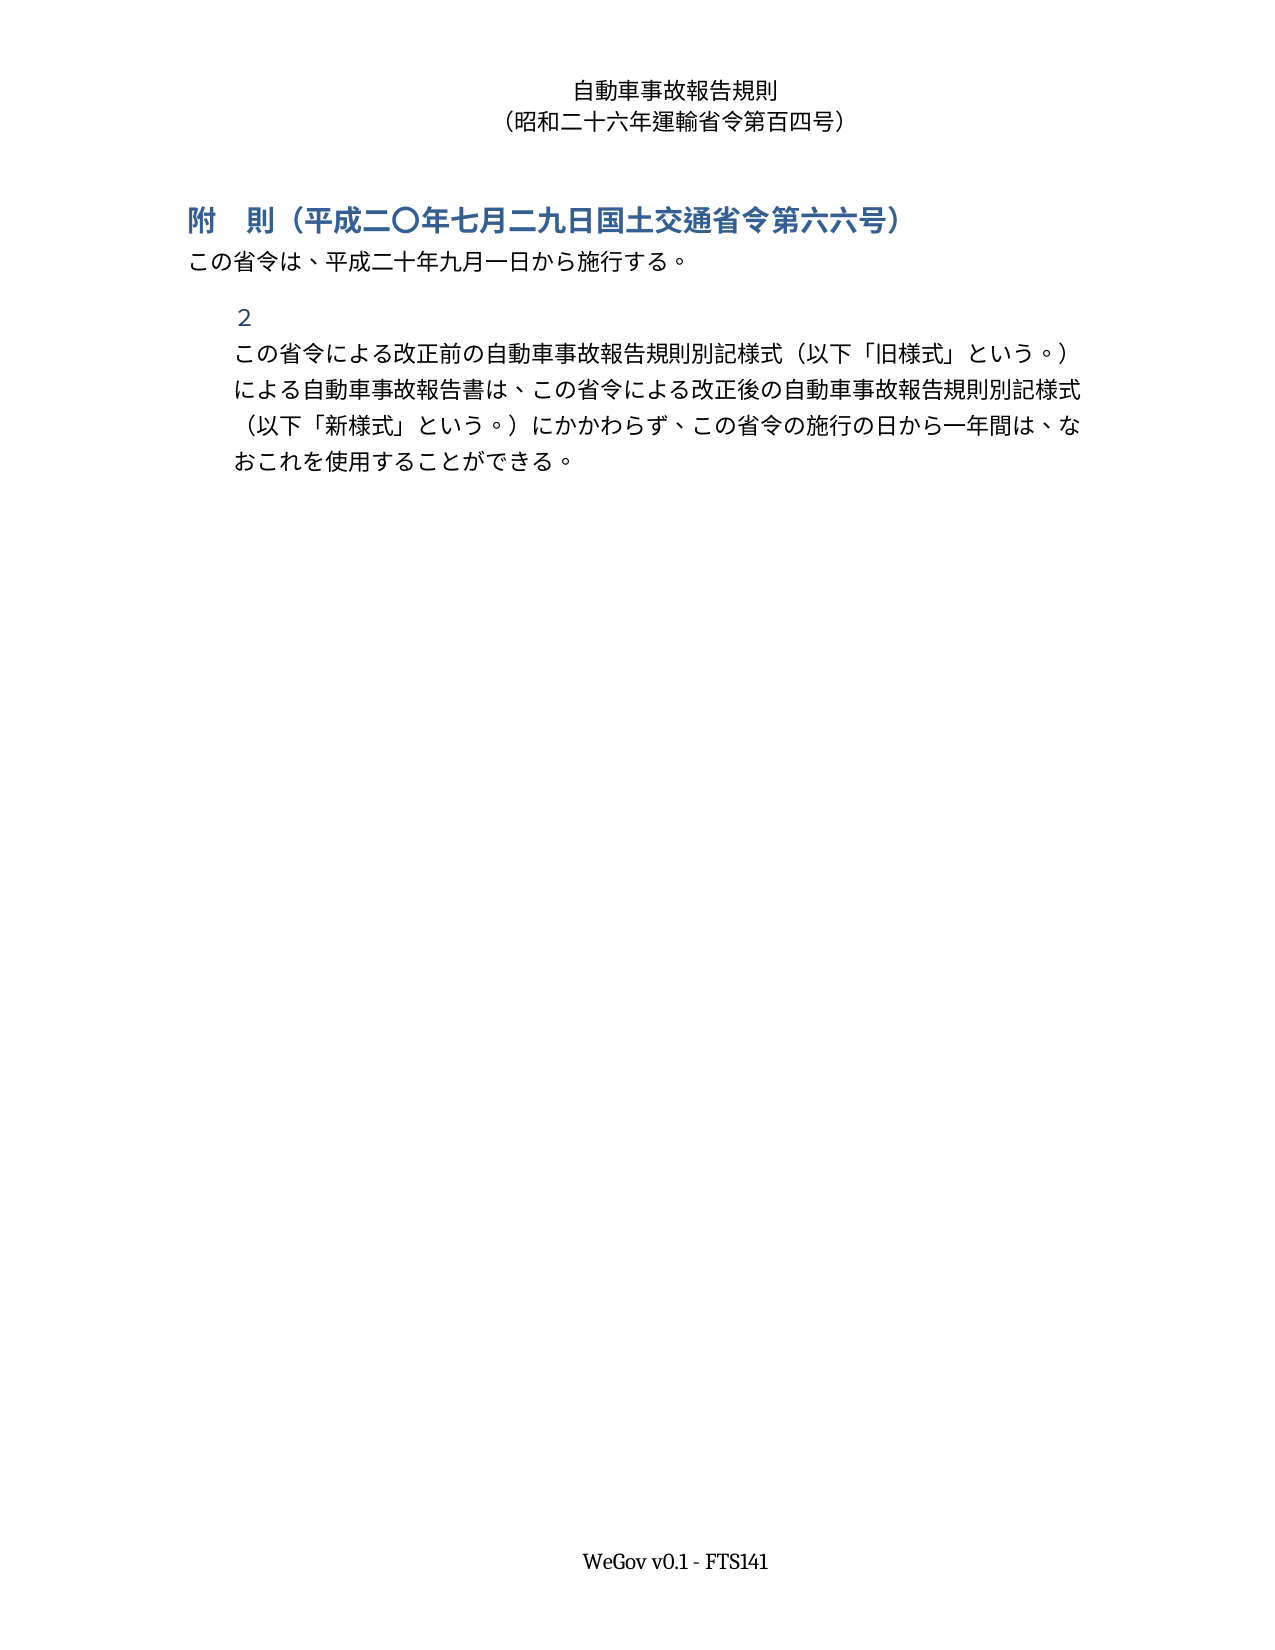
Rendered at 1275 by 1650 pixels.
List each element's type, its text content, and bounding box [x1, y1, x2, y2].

subtitle 附 則（平成二〇年七月二九日国土交通省令第六六号） [187, 200, 1087, 240]
text この省令による改正前の自動車事故報告規則別記様式（以下「旧様式」という。）による自動車事故報告書は、この省令による改正後の自動車事故報告規則別記様式（以下「新様式」という。）にかかわらず、この省令の施行の日から一年間は、なおこれを使用することができる。 [233, 338, 1087, 477]
subtitle ２ [233, 302, 1087, 334]
text この省令は、平成二十年九月一日から施行する。 [187, 246, 1087, 277]
